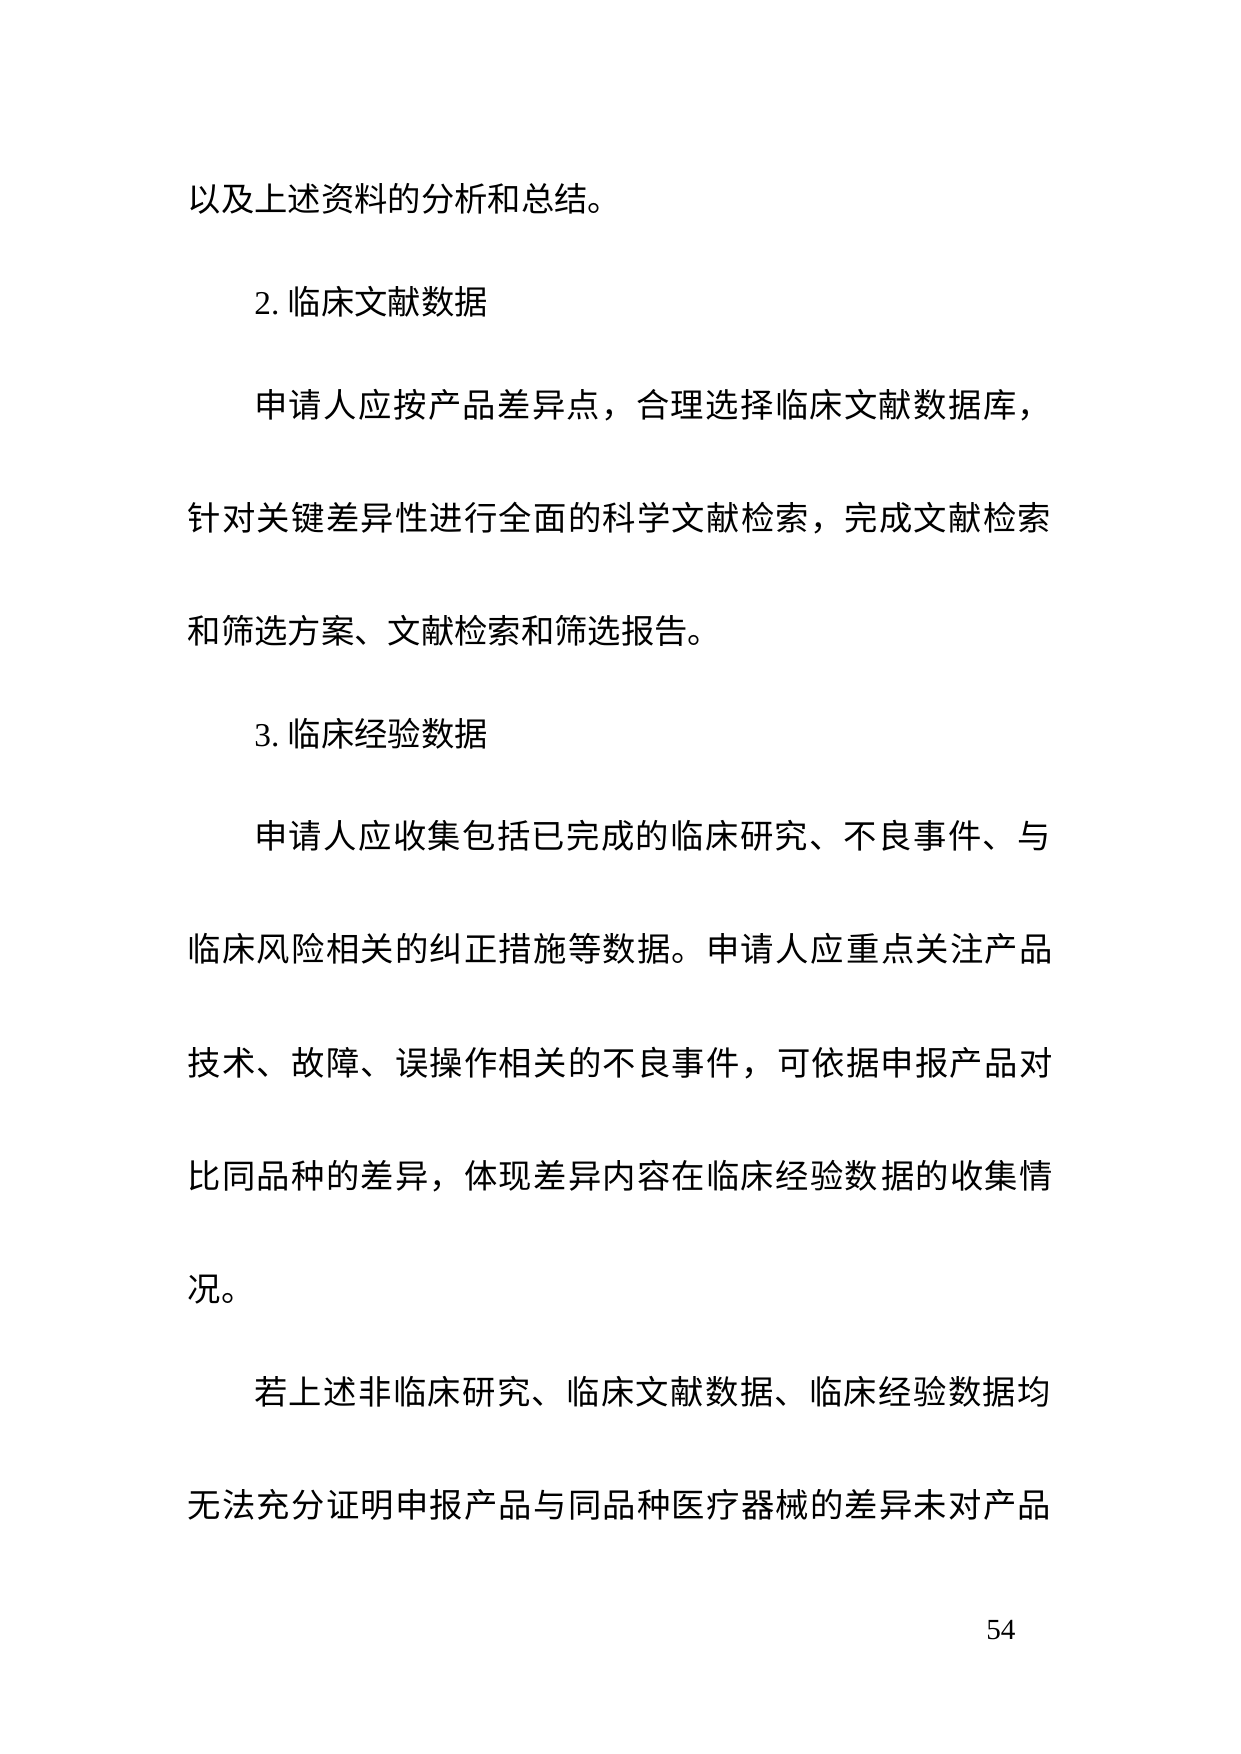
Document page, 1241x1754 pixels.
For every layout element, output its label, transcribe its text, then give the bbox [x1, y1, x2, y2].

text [187, 152, 1053, 243]
text 申请人应收集包括已完成的临床研究、不良事件、与临床风险相关的纠正措施等数据。申请人应重点关注产品技术、故障、误操作相关的不良事件，可依据申报产品对比同品种的差异，体现差异内容在临床经验数据的收集情况。 [187, 789, 1053, 1332]
list 临床文献数据 [187, 254, 1053, 345]
text 申请人应按产品差异点，合理选择临床文献数据库，针对关键差异性进行全面的科学文献检索，完成文献检索和筛选方案、文献检索和筛选报告。 [187, 357, 1053, 674]
list 临床经验数据 [187, 686, 1053, 777]
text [187, 1344, 1053, 1548]
